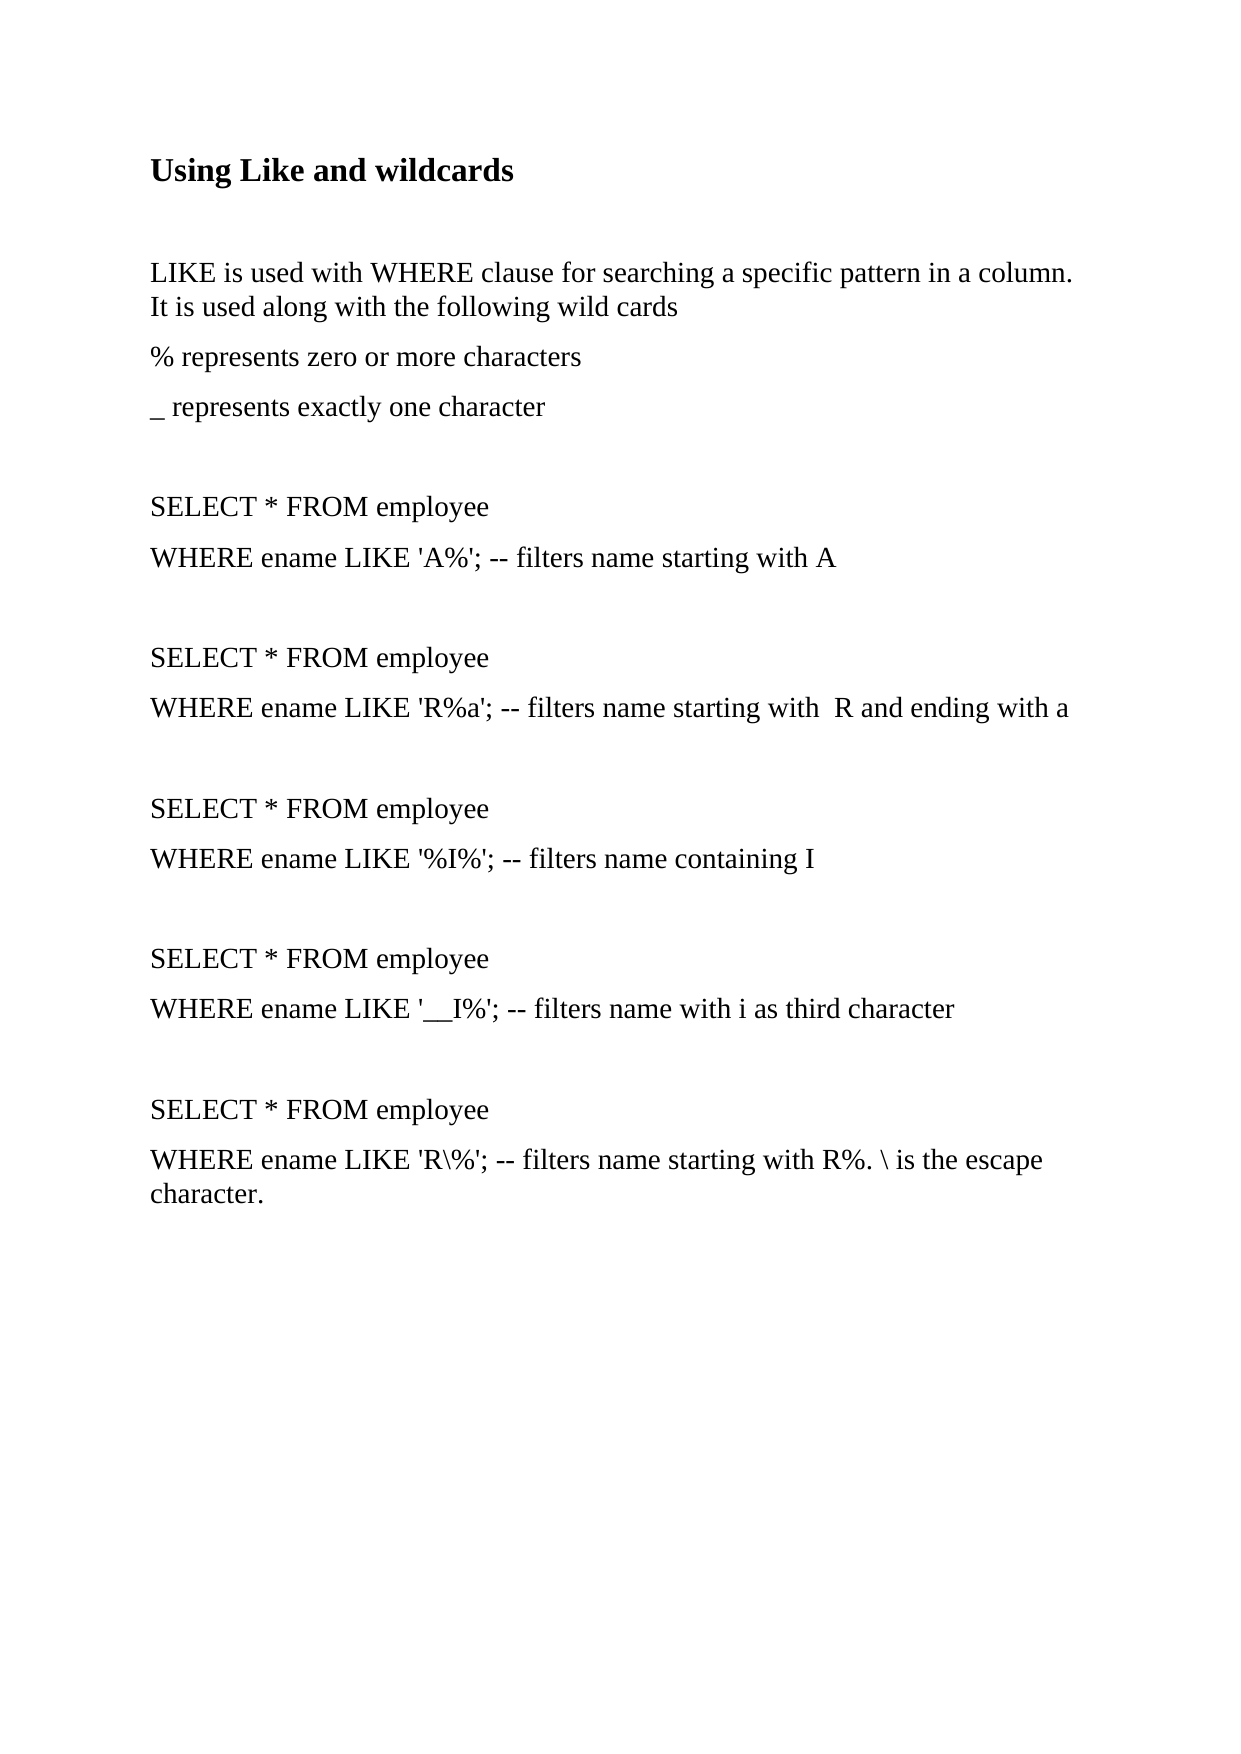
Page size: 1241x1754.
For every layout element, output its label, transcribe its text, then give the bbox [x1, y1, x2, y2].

text WHERE ename LIKE '%I%'; -- filters name containing I [150, 841, 1090, 874]
text SELECT * FROM employee [150, 941, 1090, 975]
text WHERE ename LIKE 'R%a'; -- filters name starting with R and ending with a [150, 690, 1090, 724]
text SELECT * FROM employee [150, 489, 1090, 523]
text LIKE is used with WHERE clause for searching a specific pattern in a column. It is used along with the following wild cards [150, 255, 1090, 322]
text SELECT * FROM employee [150, 1092, 1090, 1126]
text % represents zero or more characters [150, 339, 1090, 372]
text WHERE ename LIKE 'R\%'; -- filters name starting with R%. \ is the escape character. [150, 1142, 1090, 1209]
text SELECT * FROM employee [150, 791, 1090, 824]
text SELECT * FROM employee [150, 640, 1090, 674]
text WHERE ename LIKE '__I%'; -- filters name with i as third character [150, 992, 1090, 1025]
text WHERE ename LIKE 'A%'; -- filters name starting with A [150, 540, 1090, 573]
text _ represents exactly one character [150, 389, 1090, 423]
text Using Like and wildcards [150, 150, 1090, 188]
